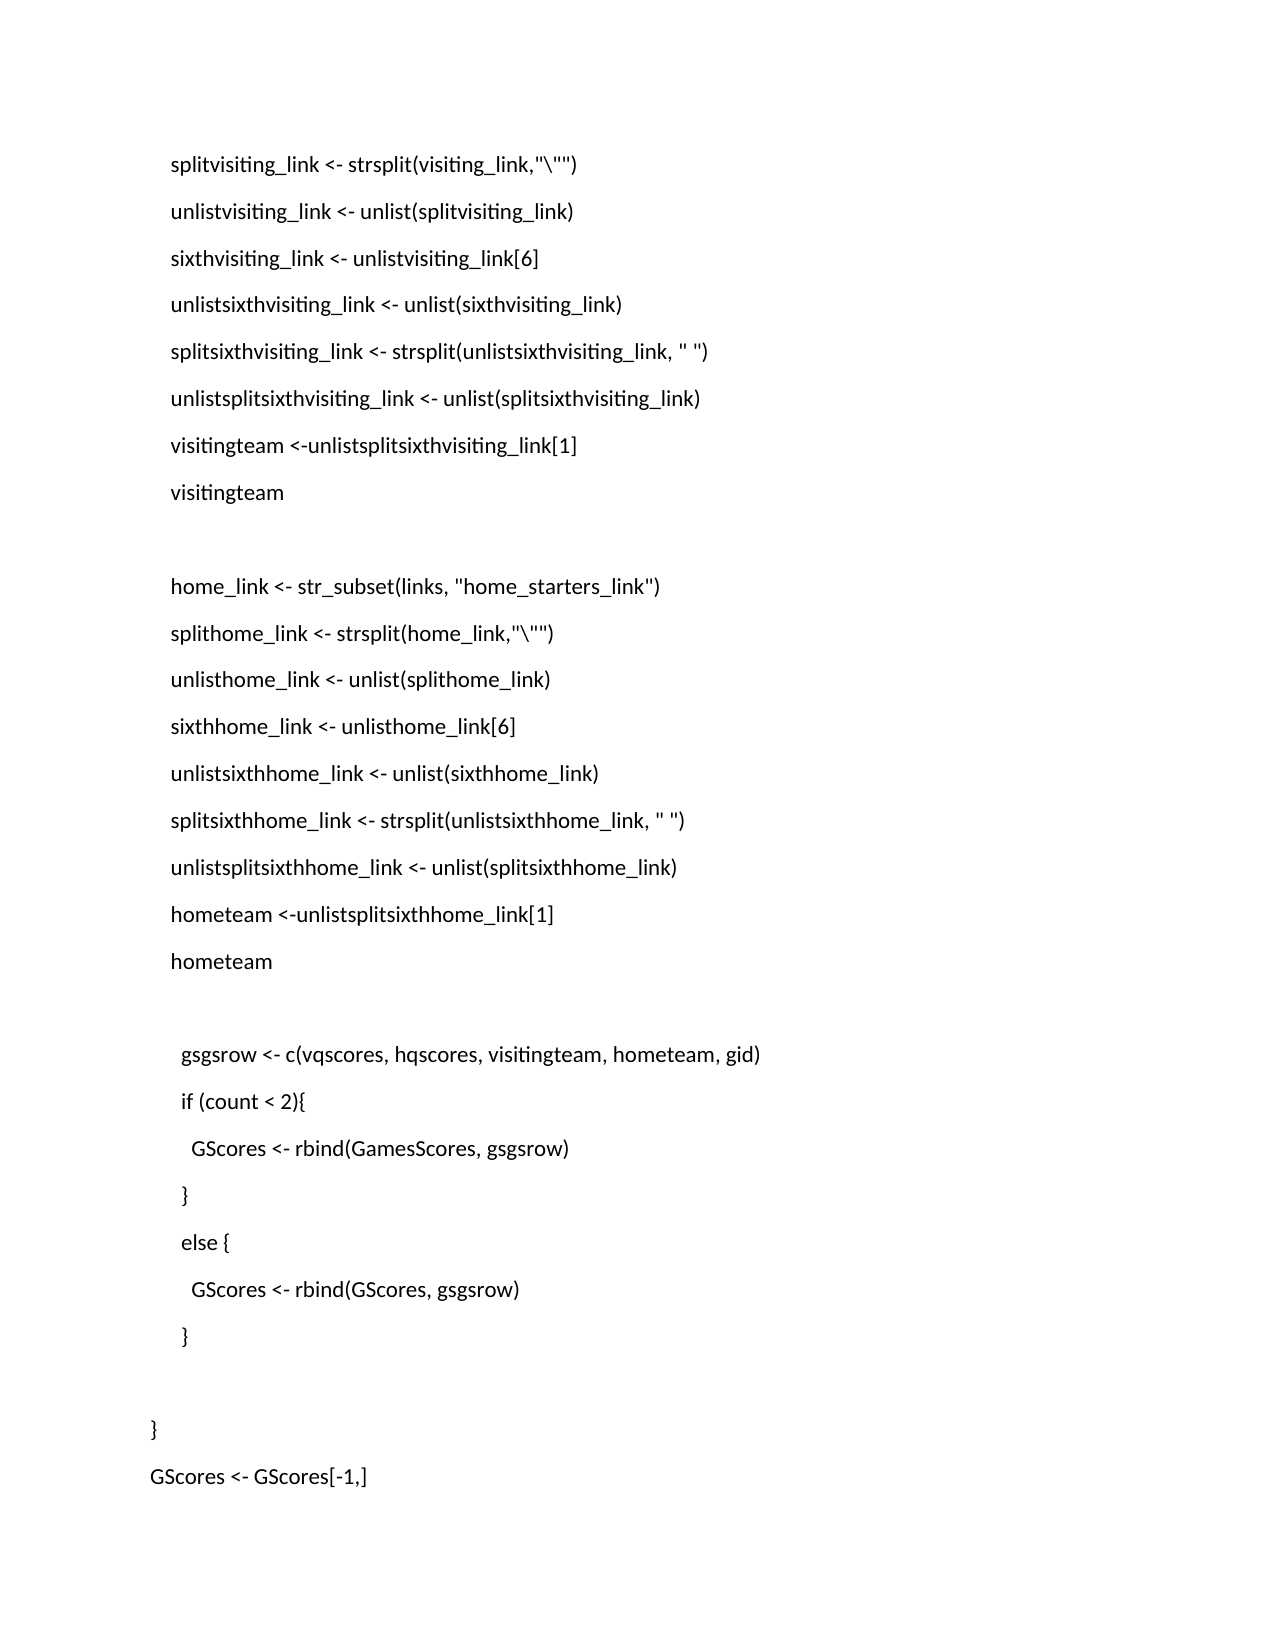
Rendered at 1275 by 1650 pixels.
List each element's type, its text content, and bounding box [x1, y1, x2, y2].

text sixthhome_link <- unlisthome_link[6] [150, 712, 1125, 741]
text if (count < 2){ [150, 1087, 1125, 1116]
text unlisthome_link <- unlist(splithome_link) [150, 666, 1125, 694]
text } [150, 1416, 1125, 1444]
text unlistsplitsixthvisiting_link <- unlist(splitsixthvisiting_link) [150, 384, 1125, 412]
text sixthvisiting_link <- unlistvisiting_link[6] [150, 244, 1125, 272]
text GScores <- rbind(GamesScores, gsgsrow) [150, 1134, 1125, 1162]
text } [150, 1322, 1125, 1350]
text unlistsixthhome_link <- unlist(sixthhome_link) [150, 759, 1125, 787]
text } [150, 1181, 1125, 1209]
text GScores <- GScores[-1,] [150, 1462, 1125, 1491]
text unlistvisiting_link <- unlist(splitvisiting_link) [150, 197, 1125, 225]
text unlistsixthvisiting_link <- unlist(sixthvisiting_link) [150, 291, 1125, 319]
text splitvisiting_link <- strsplit(visiting_link,"\"") [150, 150, 1125, 178]
text else { [150, 1228, 1125, 1256]
text hometeam [150, 947, 1125, 975]
text splitsixthvisiting_link <- strsplit(unlistsixthvisiting_link, " ") [150, 337, 1125, 366]
text unlistsplitsixthhome_link <- unlist(splitsixthhome_link) [150, 853, 1125, 881]
text splithome_link <- strsplit(home_link,"\"") [150, 619, 1125, 647]
text visitingteam <-unlistsplitsixthvisiting_link[1] [150, 431, 1125, 459]
text gsgsrow <- c(vqscores, hqscores, visitingteam, hometeam, gid) [150, 1041, 1125, 1069]
text hometeam <-unlistsplitsixthhome_link[1] [150, 900, 1125, 928]
text visitingteam [150, 478, 1125, 506]
text home_link <- str_subset(links, "home_starters_link") [150, 572, 1125, 600]
text GScores <- rbind(GScores, gsgsrow) [150, 1275, 1125, 1303]
text splitsixthhome_link <- strsplit(unlistsixthhome_link, " ") [150, 806, 1125, 834]
